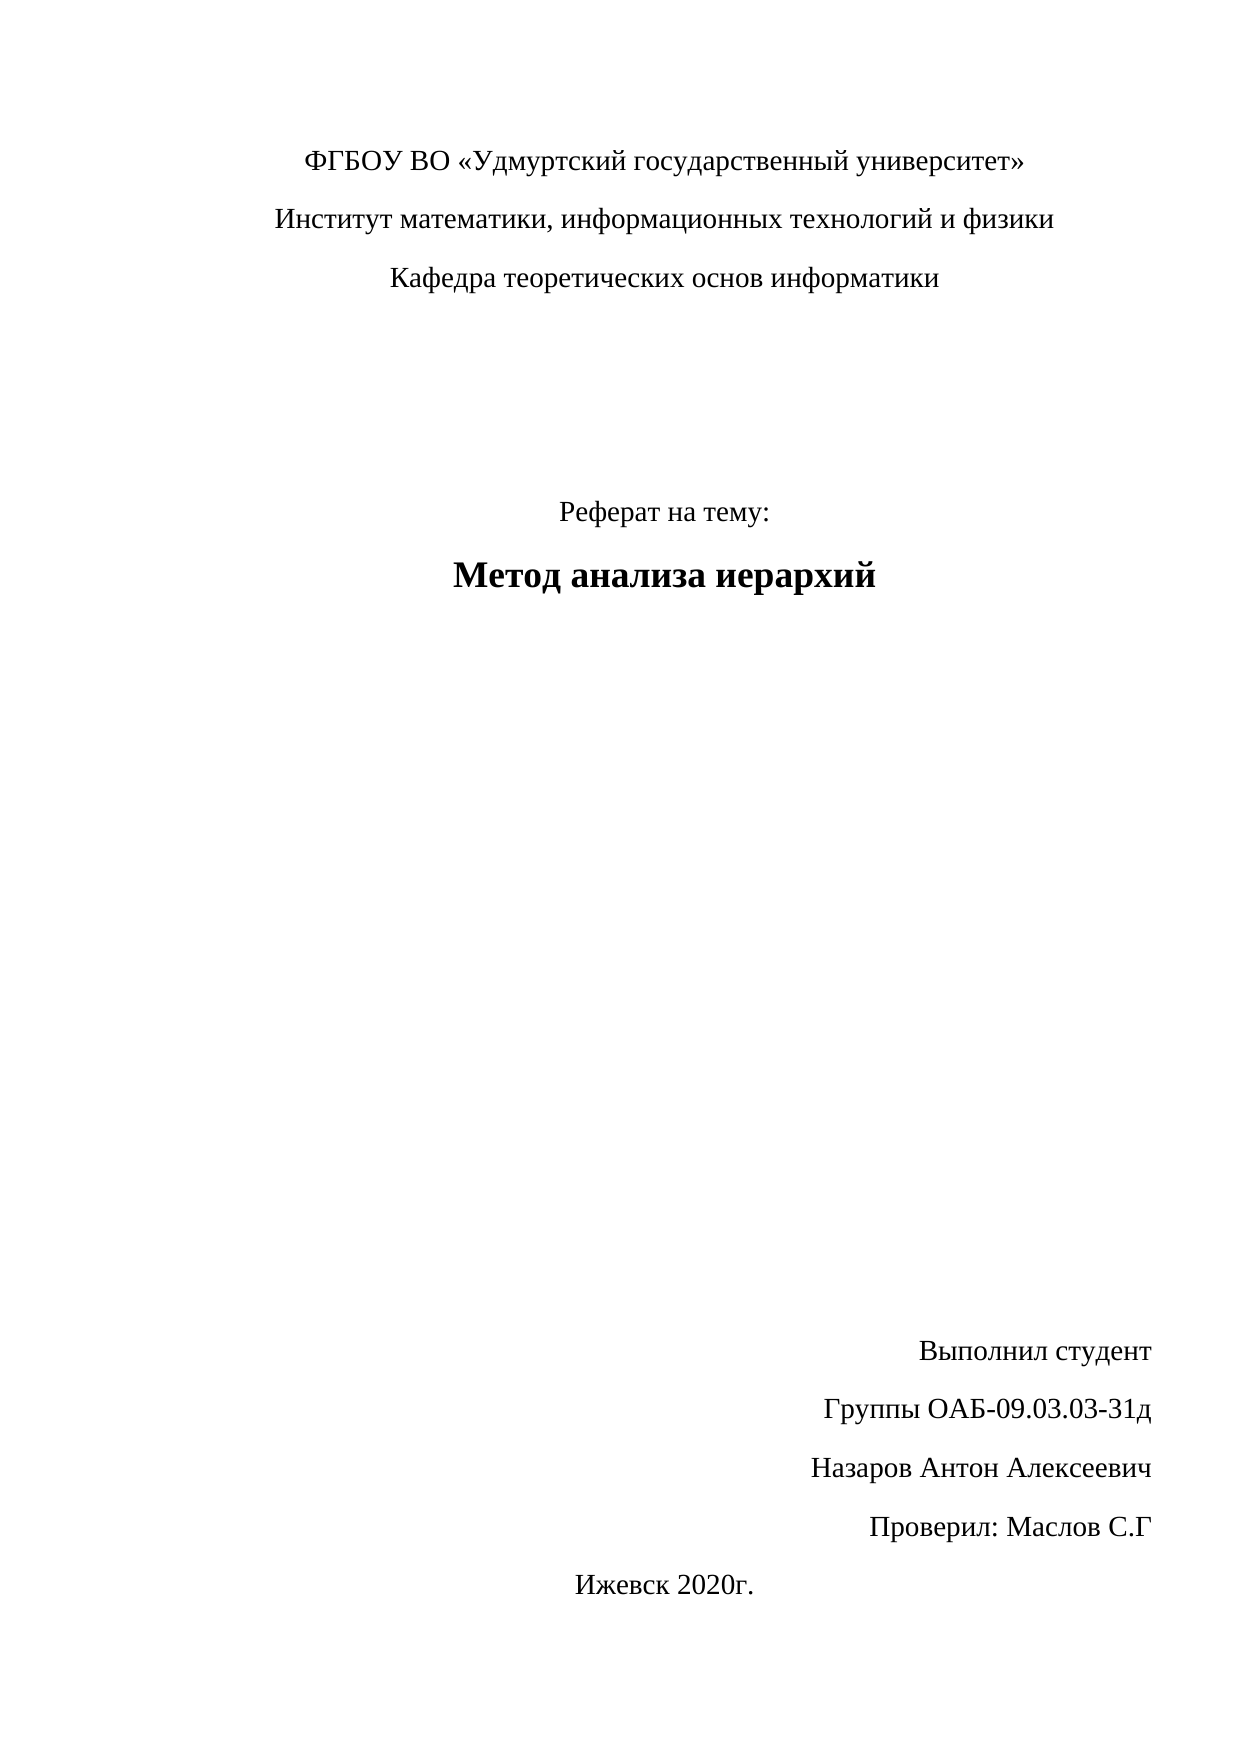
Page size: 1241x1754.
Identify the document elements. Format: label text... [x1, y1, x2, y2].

text Ижевск 2020г. [177, 1567, 1152, 1601]
text Группы ОАБ-09.03.03-31д [177, 1392, 1152, 1425]
text ФГБОУ ВО «Удмуртский государственный университет» [177, 143, 1152, 177]
text Метод анализа иерархий [177, 553, 1152, 596]
text Назаров Антон Алексеевич [177, 1450, 1152, 1484]
text Реферат на тему: [177, 494, 1152, 528]
text Кафедра теоретических основ информатики [177, 260, 1152, 294]
text Институт математики, информационных технологий и физики [177, 202, 1152, 235]
text Выполнил студент [177, 1333, 1152, 1367]
text Проверил: Маслов С.Г [177, 1509, 1152, 1542]
